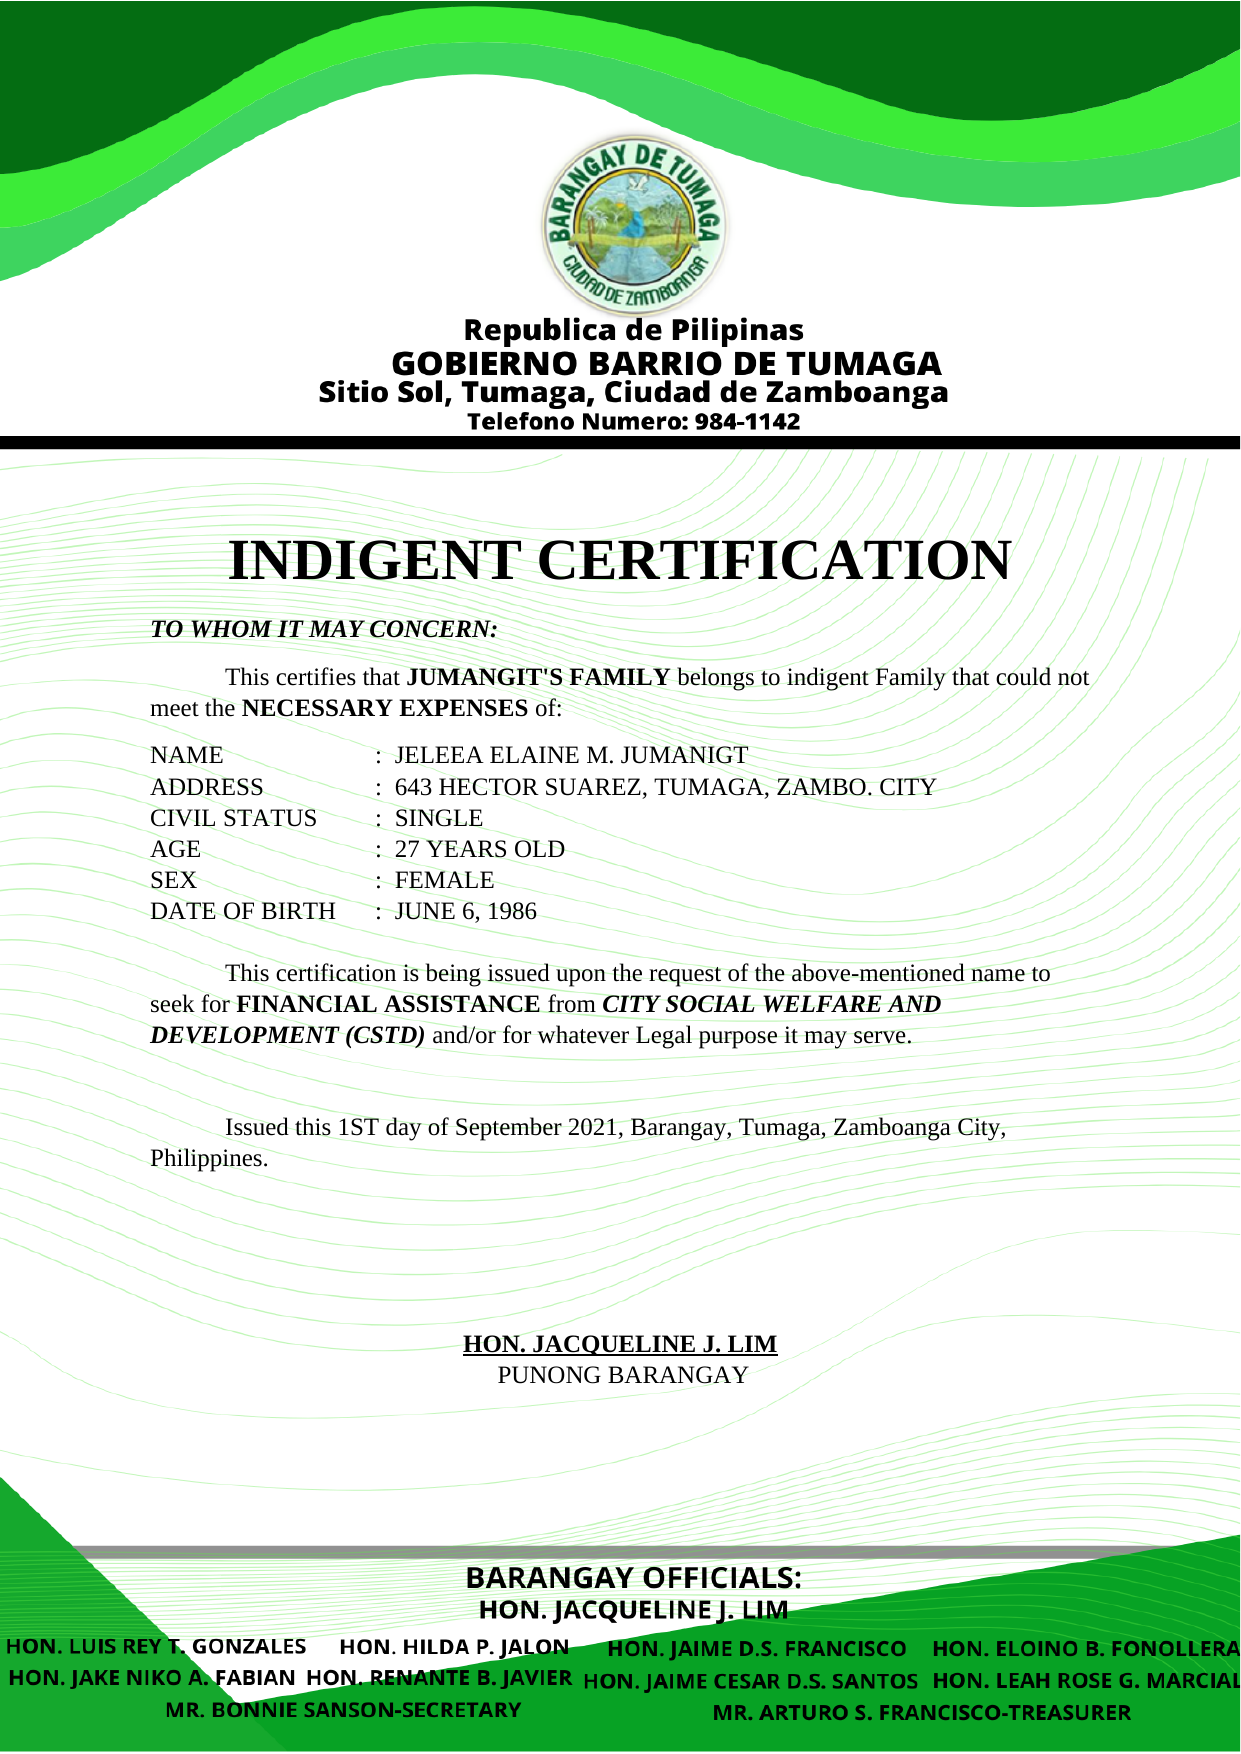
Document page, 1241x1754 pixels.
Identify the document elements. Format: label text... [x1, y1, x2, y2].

text DATE OF BIRTH : JUNE 6, 1986 [150, 896, 1090, 924]
text CIVIL STATUS : SINGLE [150, 803, 1090, 831]
text INDIGENT CERTIFICATION [150, 525, 1090, 592]
text SEX : FEMALE [150, 865, 1090, 893]
text TO WHOM IT MAY CONCERN: [150, 614, 1090, 643]
text ADDRESS : 643 HECTOR SUAREZ, TUMAGA, ZAMBO. CITY [150, 772, 1090, 800]
text HON. JACQUELINE J. LIM [150, 1329, 1090, 1358]
text This certifies that JUMANGIT'S FAMILY belongs to indigent Family that could not meet the NECESSARY EXPENSES of: [150, 662, 1090, 722]
text Issued this 1ST day of September 2021, Barangay, Tumaga, Zamboanga City, Philippines. [150, 1112, 1090, 1172]
text This certification is being issued upon the request of the above-mentioned name to seek for FINANCIAL ASSISTANCE from CITY SOCIAL WELFARE AND DEVELOPMENT (CSTD) and/or for whatever Legal purpose it may serve. [150, 958, 1090, 1049]
text PUNONG BARANGAY [150, 1361, 1090, 1389]
text NAME : JELEEA ELAINE M. JUMANIGT [150, 741, 1090, 769]
text AGE : 27 YEARS OLD [150, 834, 1090, 862]
picture [0, 1, 1241, 1752]
